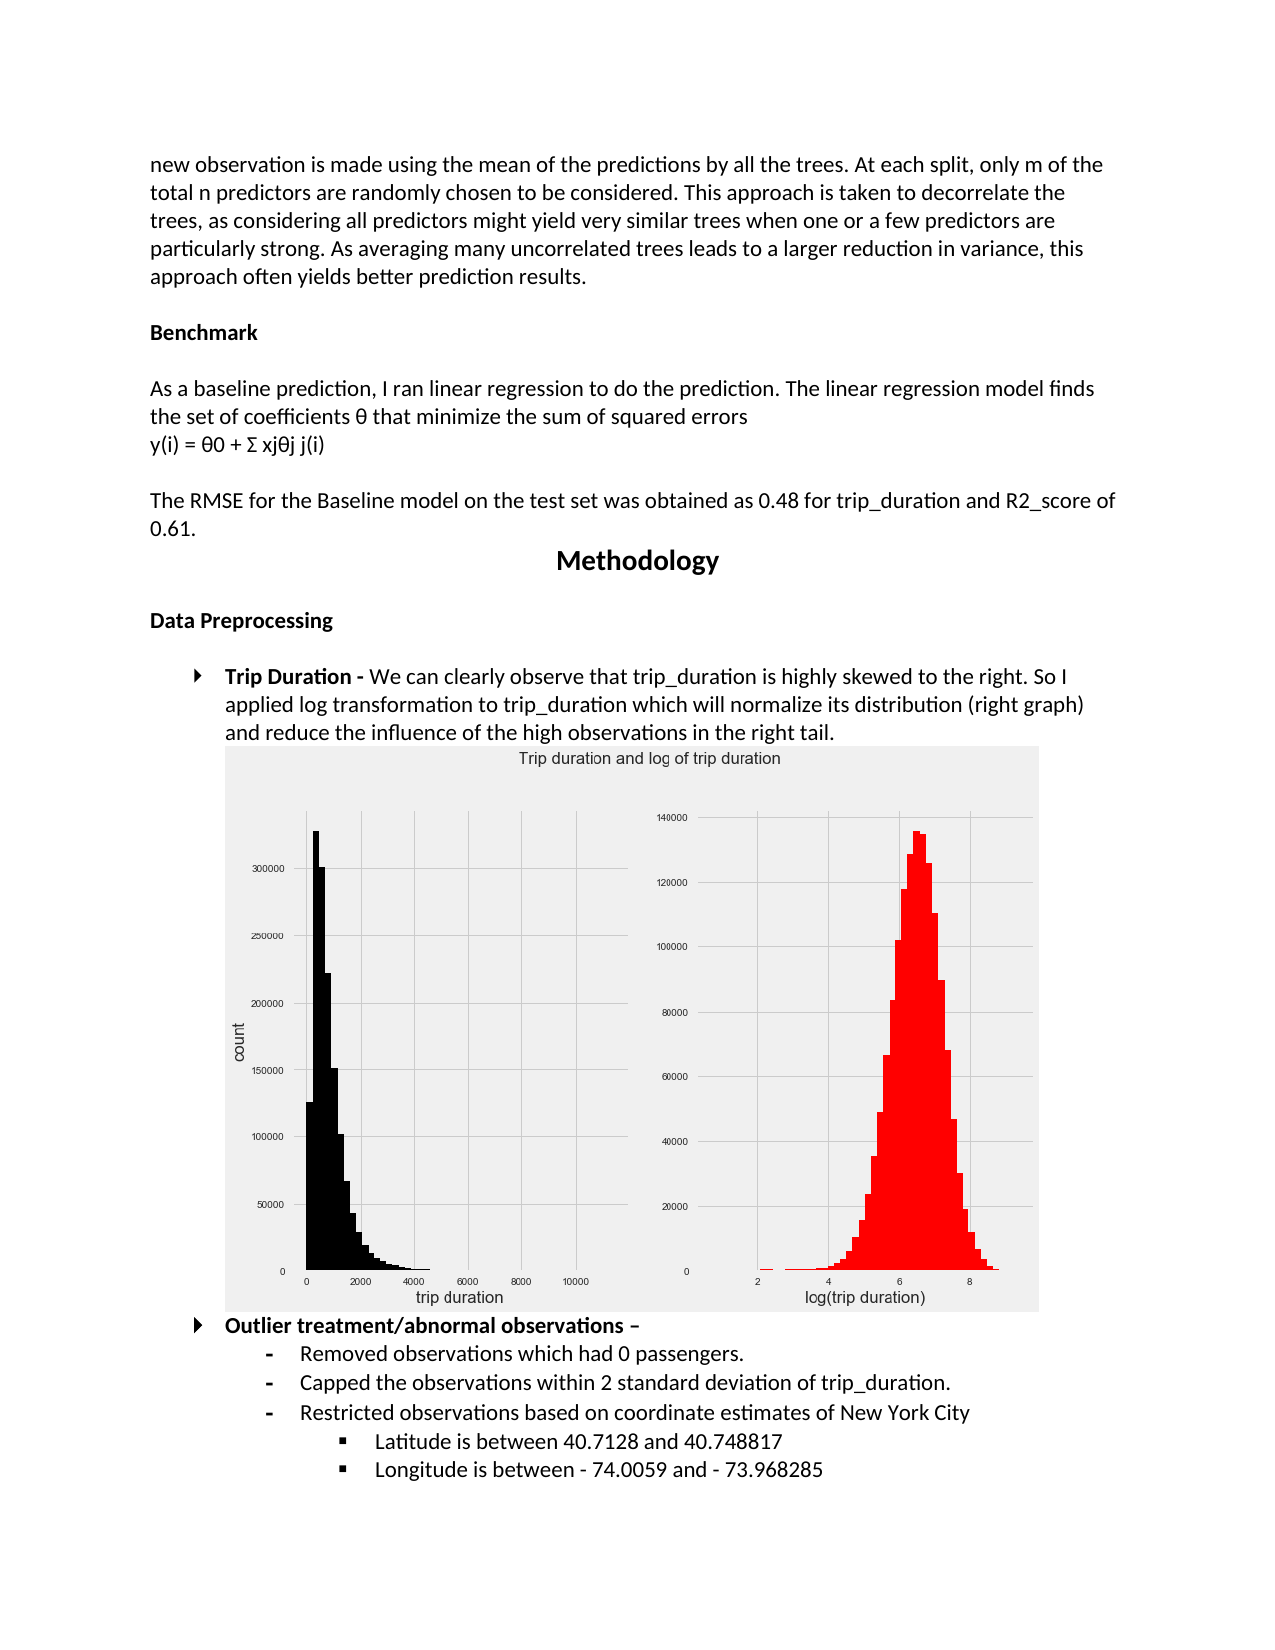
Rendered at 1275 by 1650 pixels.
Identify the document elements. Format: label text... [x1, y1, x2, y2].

text particularly strong. As averaging many uncorrelated trees leads to a larger reduction in variance, this approach often yields better prediction results. [150, 234, 1125, 290]
list Longitude is between - 74.0059 and - 73.968285 [337, 1455, 1125, 1483]
text The RMSE for the Baseline model on the test set was obtained as 0.48 for trip_duration and R2_score of 0.61. [150, 486, 1125, 542]
text Benchmark [150, 318, 1125, 346]
text Data Preprocessing [150, 606, 1125, 634]
text Methodology [150, 542, 1125, 578]
list Capped the observations within 2 standard deviation of trip_duration. [262, 1368, 1125, 1398]
text As a baseline prediction, I ran linear regression to do the prediction. The linear regression model finds the set of coefficients θ that minimize the sum of squared errors [150, 374, 1125, 430]
picture [225, 746, 1039, 1312]
text new observation is made using the mean of the predictions by all the trees. At each split, only m of the total n predictors are randomly chosen to be considered. This approach is taken to decorrelate the trees, as considering all predictors might yield very similar trees when one or a few predictors are [150, 150, 1125, 234]
list Outlier treatment/abnormal observations – [187, 1311, 1125, 1339]
list Latitude is between 40.7128 and 40.748817 [337, 1427, 1125, 1455]
list Restricted observations based on coordinate estimates of New York City [262, 1398, 1125, 1427]
text y(i) = θ0 + Σ xjθj j(i) [150, 430, 1125, 458]
list Removed observations which had 0 passengers. [262, 1339, 1125, 1368]
list Trip Duration - We can clearly observe that trip_duration is highly skewed to the right. So I applied log transformation to trip_duration which will normalize its distribution (right graph) and reduce the influence of the high observations in the right tail. [187, 662, 1125, 746]
